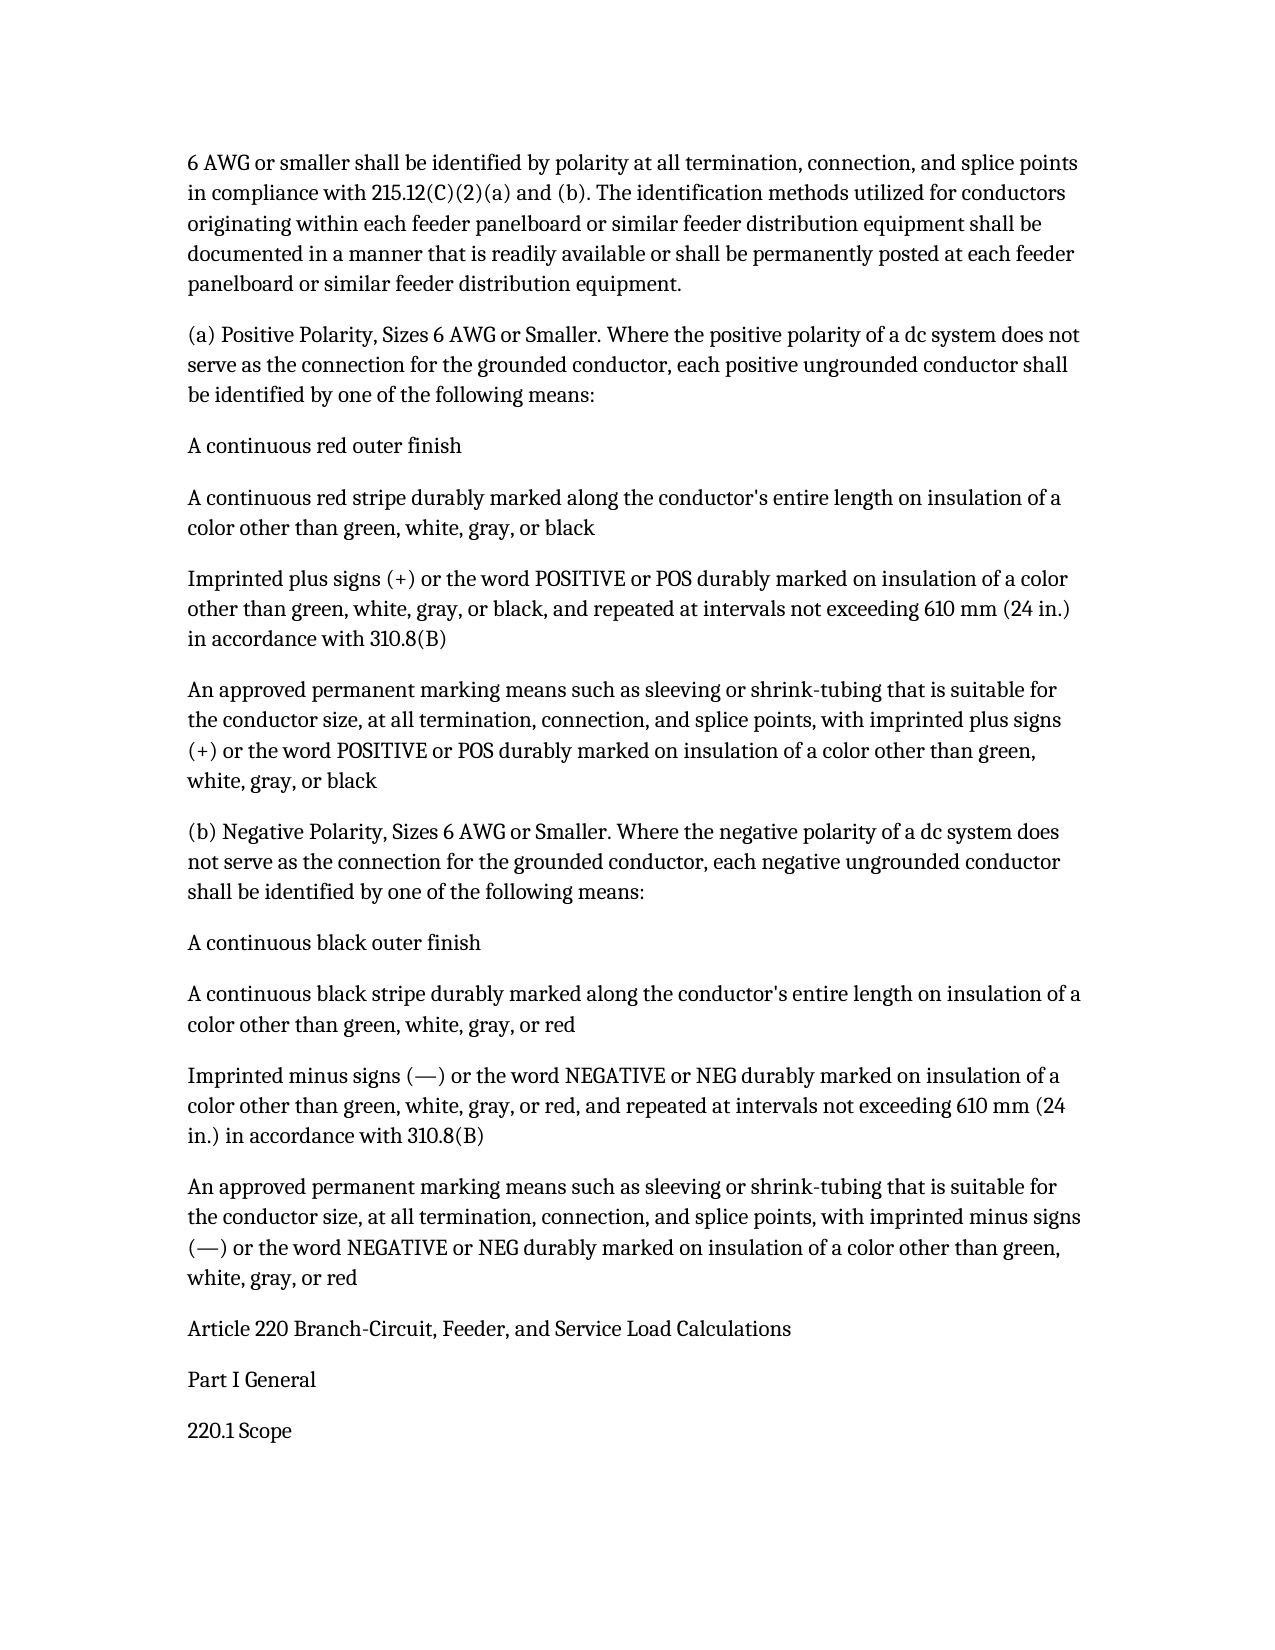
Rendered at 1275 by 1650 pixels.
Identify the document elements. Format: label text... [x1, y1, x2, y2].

text Part I General [187, 1367, 1087, 1393]
text A continuous red outer finish [187, 433, 1087, 460]
text A continuous black stripe durably marked along the conductor's entire length on insulation of a color other than green, white, gray, or red [187, 981, 1087, 1038]
text A continuous black outer finish [187, 930, 1087, 957]
text Imprinted minus signs (—) or the word NEGATIVE or NEG durably marked on insulation of a color other than green, white, gray, or red, and repeated at intervals not exceeding 610 mm (24 in.) in accordance with 310.8(B) [187, 1062, 1087, 1149]
text A continuous red stripe durably marked along the conductor's entire length on insulation of a color other than green, white, gray, or black [187, 484, 1087, 541]
text (b) Negative Polarity, Sizes 6 AWG or Smaller. Where the negative polarity of a dc system does not serve as the connection for the grounded conductor, each negative ungrounded conductor shall be identified by one of the following means: [187, 819, 1087, 906]
text Article 220 Branch-Circuit, Feeder, and Service Load Calculations [187, 1316, 1087, 1342]
text 220.1 Scope [187, 1418, 1087, 1444]
text An approved permanent marking means such as sleeving or shrink-tubing that is suitable for the conductor size, at all termination, connection, and splice points, with imprinted plus signs (+) or the word POSITIVE or POS durably marked on insulation of a color other than green, white, gray, or black [187, 677, 1087, 794]
text An approved permanent marking means such as sleeving or shrink-tubing that is suitable for the conductor size, at all termination, connection, and splice points, with imprinted minus signs (—) or the word NEGATIVE or NEG durably marked on insulation of a color other than green, white, gray, or red [187, 1174, 1087, 1291]
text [187, 150, 1087, 297]
text (a) Positive Polarity, Sizes 6 AWG or Smaller. Where the positive polarity of a dc system does not serve as the connection for the grounded conductor, each positive ungrounded conductor shall be identified by one of the following means: [187, 322, 1087, 409]
text Imprinted plus signs (+) or the word POSITIVE or POS durably marked on insulation of a color other than green, white, gray, or black, and repeated at intervals not exceeding 610 mm (24 in.) in accordance with 310.8(B) [187, 566, 1087, 652]
